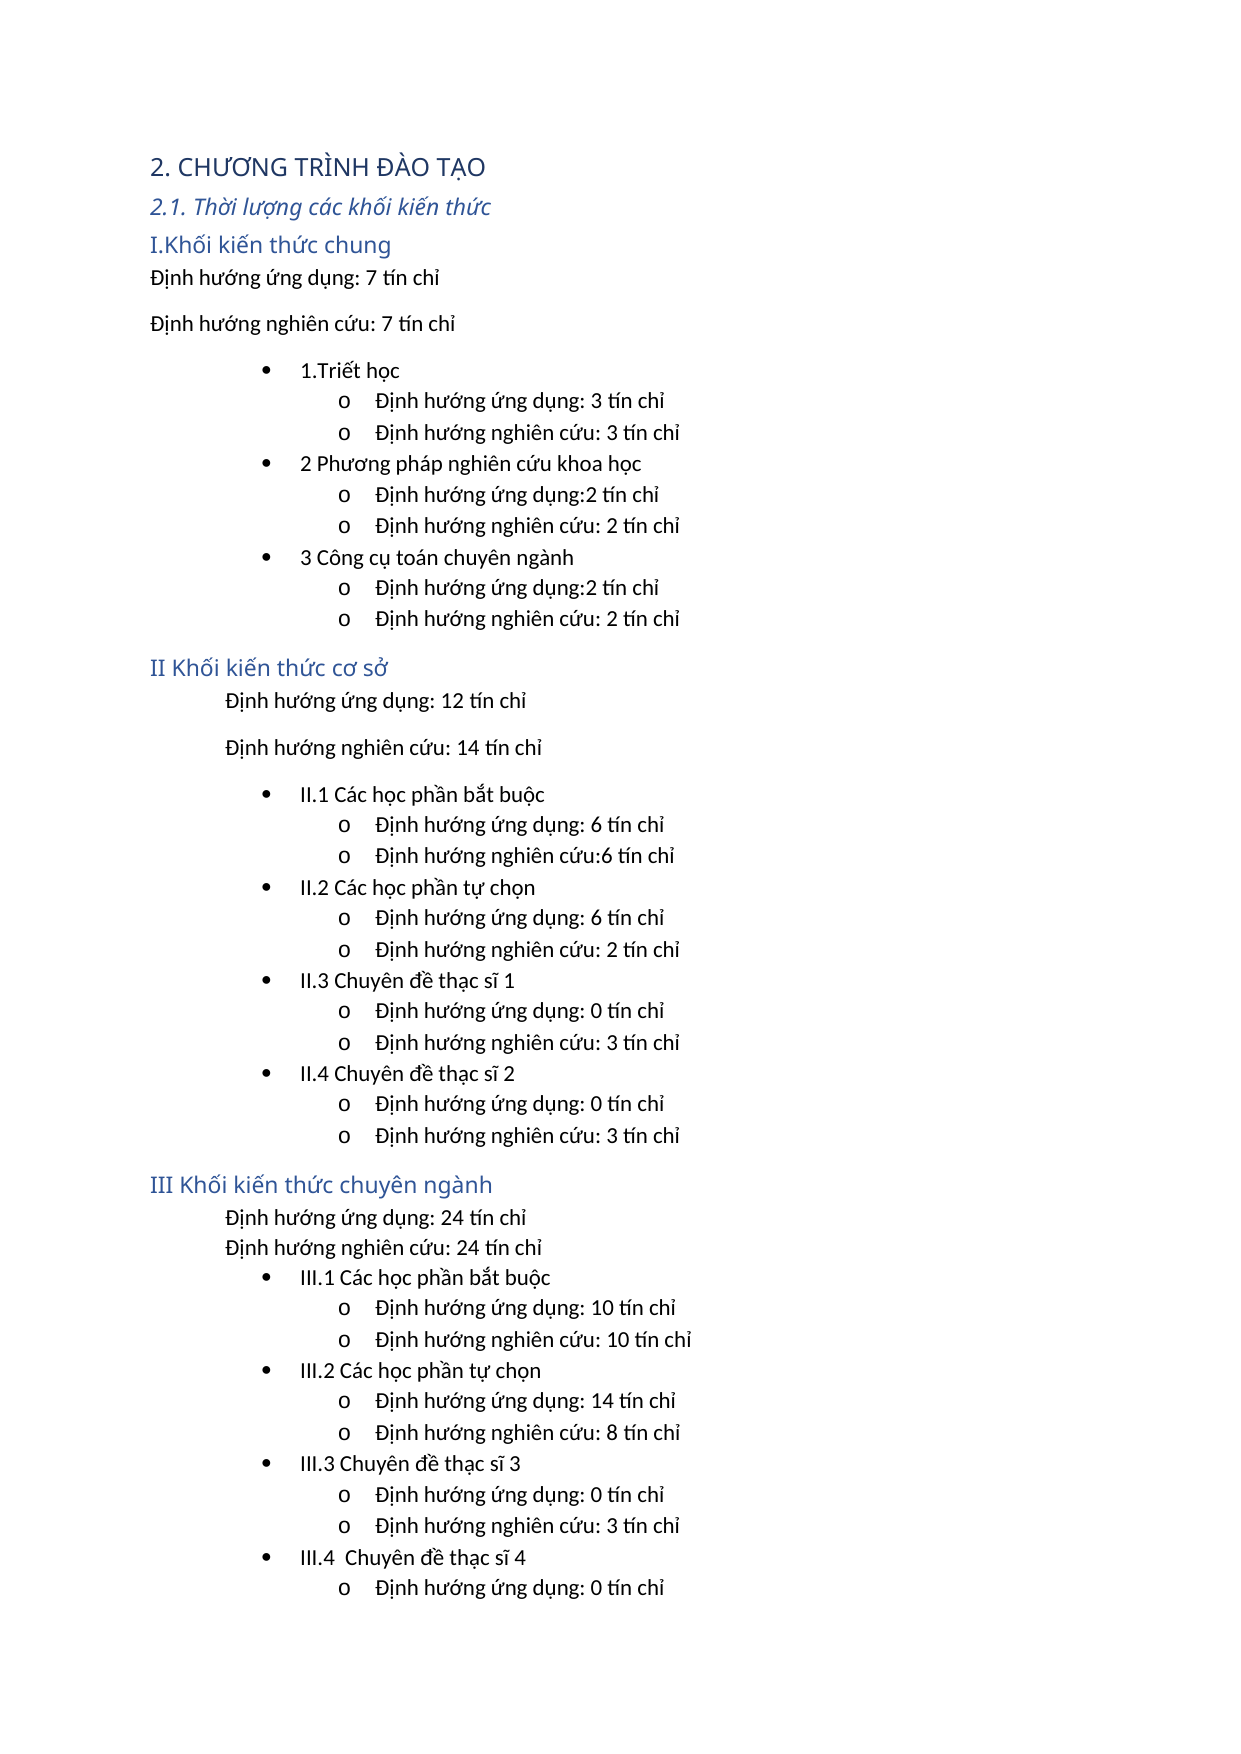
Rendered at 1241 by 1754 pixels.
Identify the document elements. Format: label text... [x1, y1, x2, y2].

list Định hướng ứng dụng: 0 tín chỉ [337, 996, 1090, 1026]
list Định hướng nghiên cứu: 3 tín chỉ [337, 418, 1090, 447]
list III.1 Các học phần bắt buộc [262, 1263, 1090, 1291]
list 2 Phương pháp nghiên cứu khoa học [262, 449, 1090, 477]
list Định hướng nghiên cứu: 3 tín chỉ [337, 1121, 1090, 1150]
list Định hướng nghiên cứu: 2 tín chỉ [337, 511, 1090, 540]
text Định hướng nghiên cứu: 14 tín chỉ [225, 733, 1090, 761]
subtitle 2. CHƯƠNG TRÌNH ĐÀO TẠO [150, 150, 1090, 184]
list II.4 Chuyên đề thạc sĩ 2 [262, 1059, 1090, 1087]
list Định hướng ứng dụng: 0 tín chỉ [337, 1089, 1090, 1119]
subtitle I.Khối kiến thức chung [150, 229, 1090, 260]
list II.3 Chuyên đề thạc sĩ 1 [262, 966, 1090, 994]
text Định hướng ứng dụng: 7 tín chỉ [150, 263, 1090, 291]
list Định hướng ứng dụng:2 tín chỉ [337, 480, 1090, 509]
text Định hướng ứng dụng: 12 tín chỉ [225, 686, 1090, 714]
list Định hướng nghiên cứu: 10 tín chỉ [337, 1325, 1090, 1354]
list Định hướng ứng dụng:2 tín chỉ [337, 573, 1090, 602]
list Định hướng ứng dụng: 3 tín chỉ [337, 387, 1090, 416]
list Định hướng ứng dụng: 10 tín chỉ [337, 1293, 1090, 1323]
list II.1 Các học phần bắt buộc [262, 780, 1090, 808]
list Định hướng ứng dụng: 24 tín chỉ [225, 1203, 1090, 1231]
list Định hướng nghiên cứu:6 tín chỉ [337, 842, 1090, 871]
list II.2 Các học phần tự chọn [262, 873, 1090, 901]
list 3 Công cụ toán chuyên ngành [262, 543, 1090, 571]
text Định hướng nghiên cứu: 7 tín chỉ [150, 309, 1090, 337]
subtitle II Khối kiến thức cơ sở [150, 652, 1090, 684]
subtitle III Khối kiến thức chuyên ngành [150, 1169, 1090, 1200]
subtitle 2.1. Thời lượng các khối kiến thức [150, 191, 1090, 222]
list Định hướng ứng dụng: 0 tín chỉ [337, 1573, 1090, 1602]
list Định hướng nghiên cứu: 3 tín chỉ [337, 1511, 1090, 1540]
list Định hướng ứng dụng: 0 tín chỉ [337, 1480, 1090, 1509]
list Định hướng nghiên cứu: 2 tín chỉ [337, 935, 1090, 964]
list III.4 Chuyên đề thạc sĩ 4 [262, 1543, 1090, 1571]
list Định hướng ứng dụng: 14 tín chỉ [337, 1387, 1090, 1416]
list 1.Triết học [262, 356, 1090, 384]
list III.3 Chuyên đề thạc sĩ 3 [262, 1449, 1090, 1477]
list Định hướng nghiên cứu: 24 tín chỉ [225, 1233, 1090, 1261]
list Định hướng nghiên cứu: 2 tín chỉ [337, 604, 1090, 633]
list Định hướng nghiên cứu: 8 tín chỉ [337, 1418, 1090, 1447]
list III.2 Các học phần tự chọn [262, 1356, 1090, 1384]
list Định hướng nghiên cứu: 3 tín chỉ [337, 1028, 1090, 1057]
list Định hướng ứng dụng: 6 tín chỉ [337, 810, 1090, 839]
list Định hướng ứng dụng: 6 tín chỉ [337, 903, 1090, 932]
